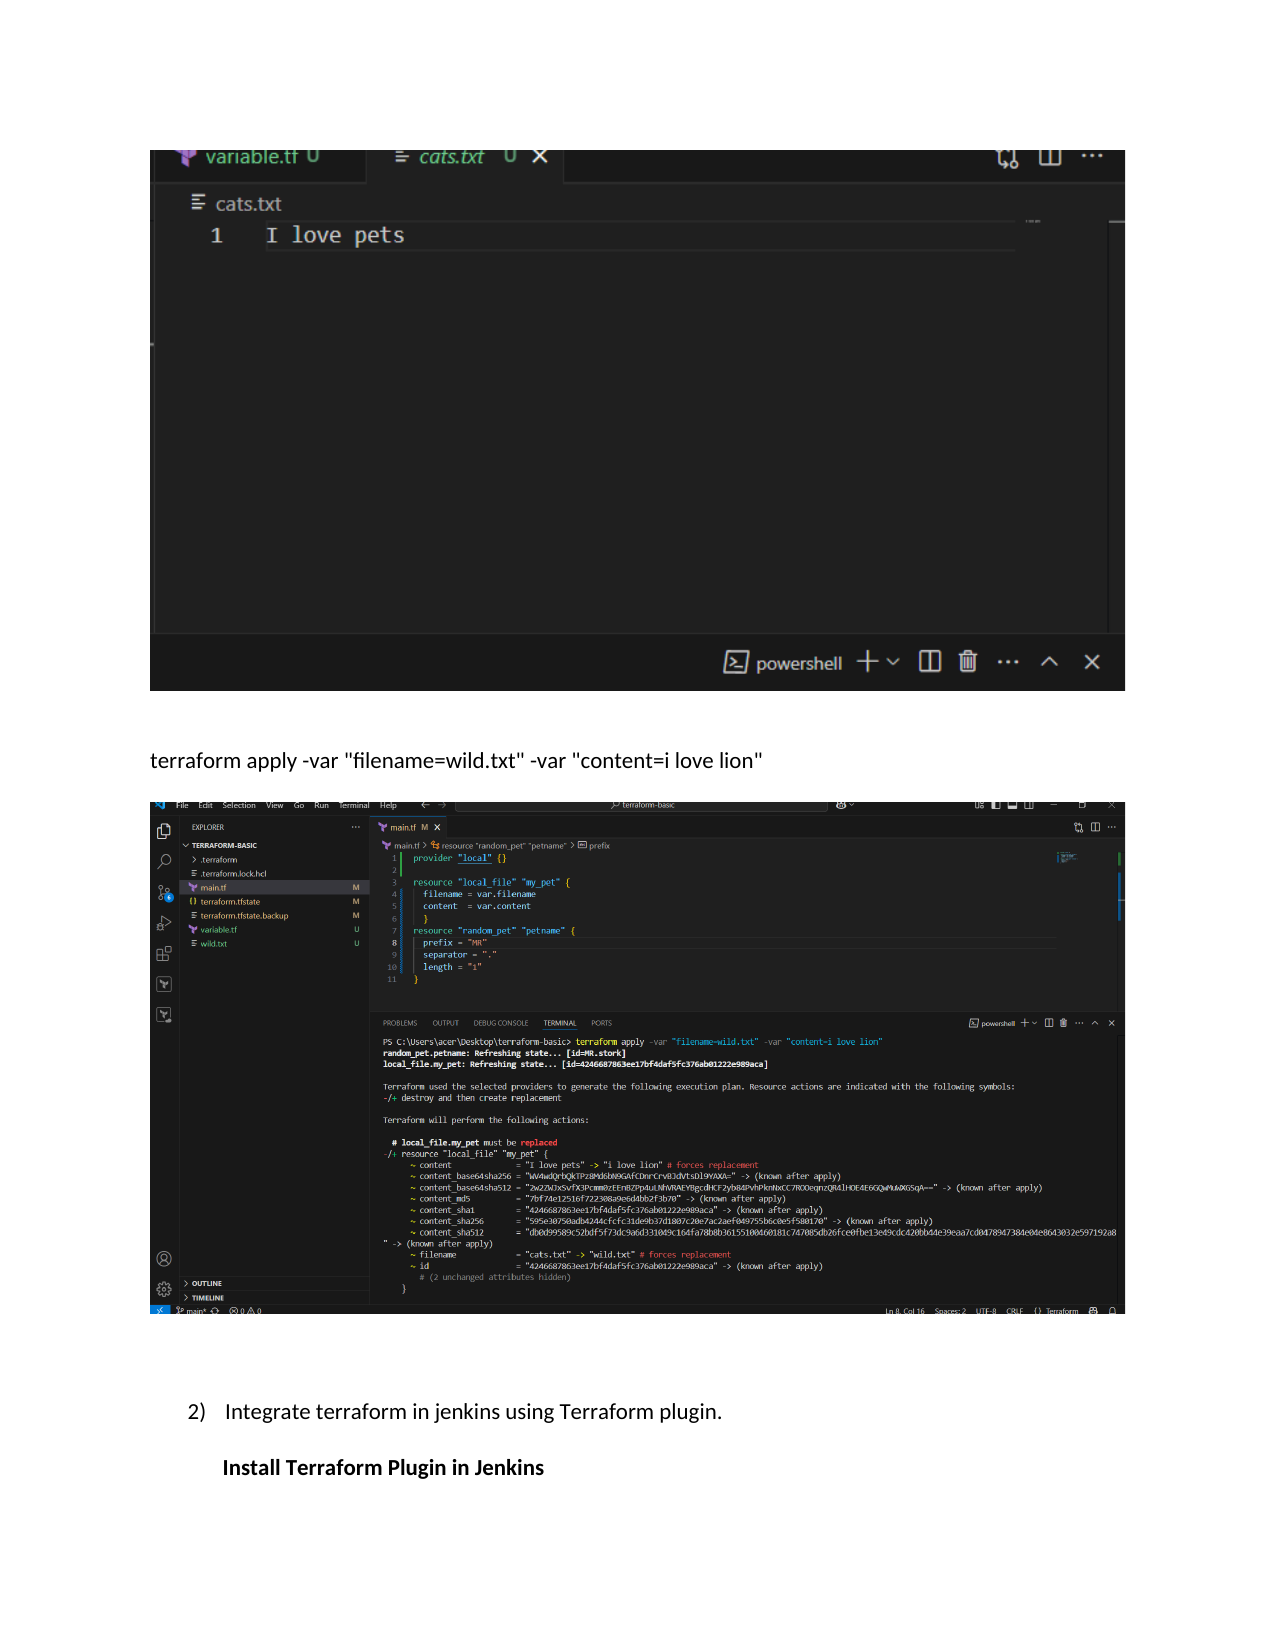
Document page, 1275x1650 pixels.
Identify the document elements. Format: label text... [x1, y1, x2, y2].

picture [150, 802, 1125, 1314]
text Install Terraform Plugin in Jenkins [150, 1453, 1125, 1481]
picture [150, 150, 1125, 691]
text terraform apply -var "filename=wild.txt" -var "content=i love lion" [150, 746, 1125, 774]
list Integrate terraform in jenkins using Terraform plugin. [187, 1397, 1125, 1425]
